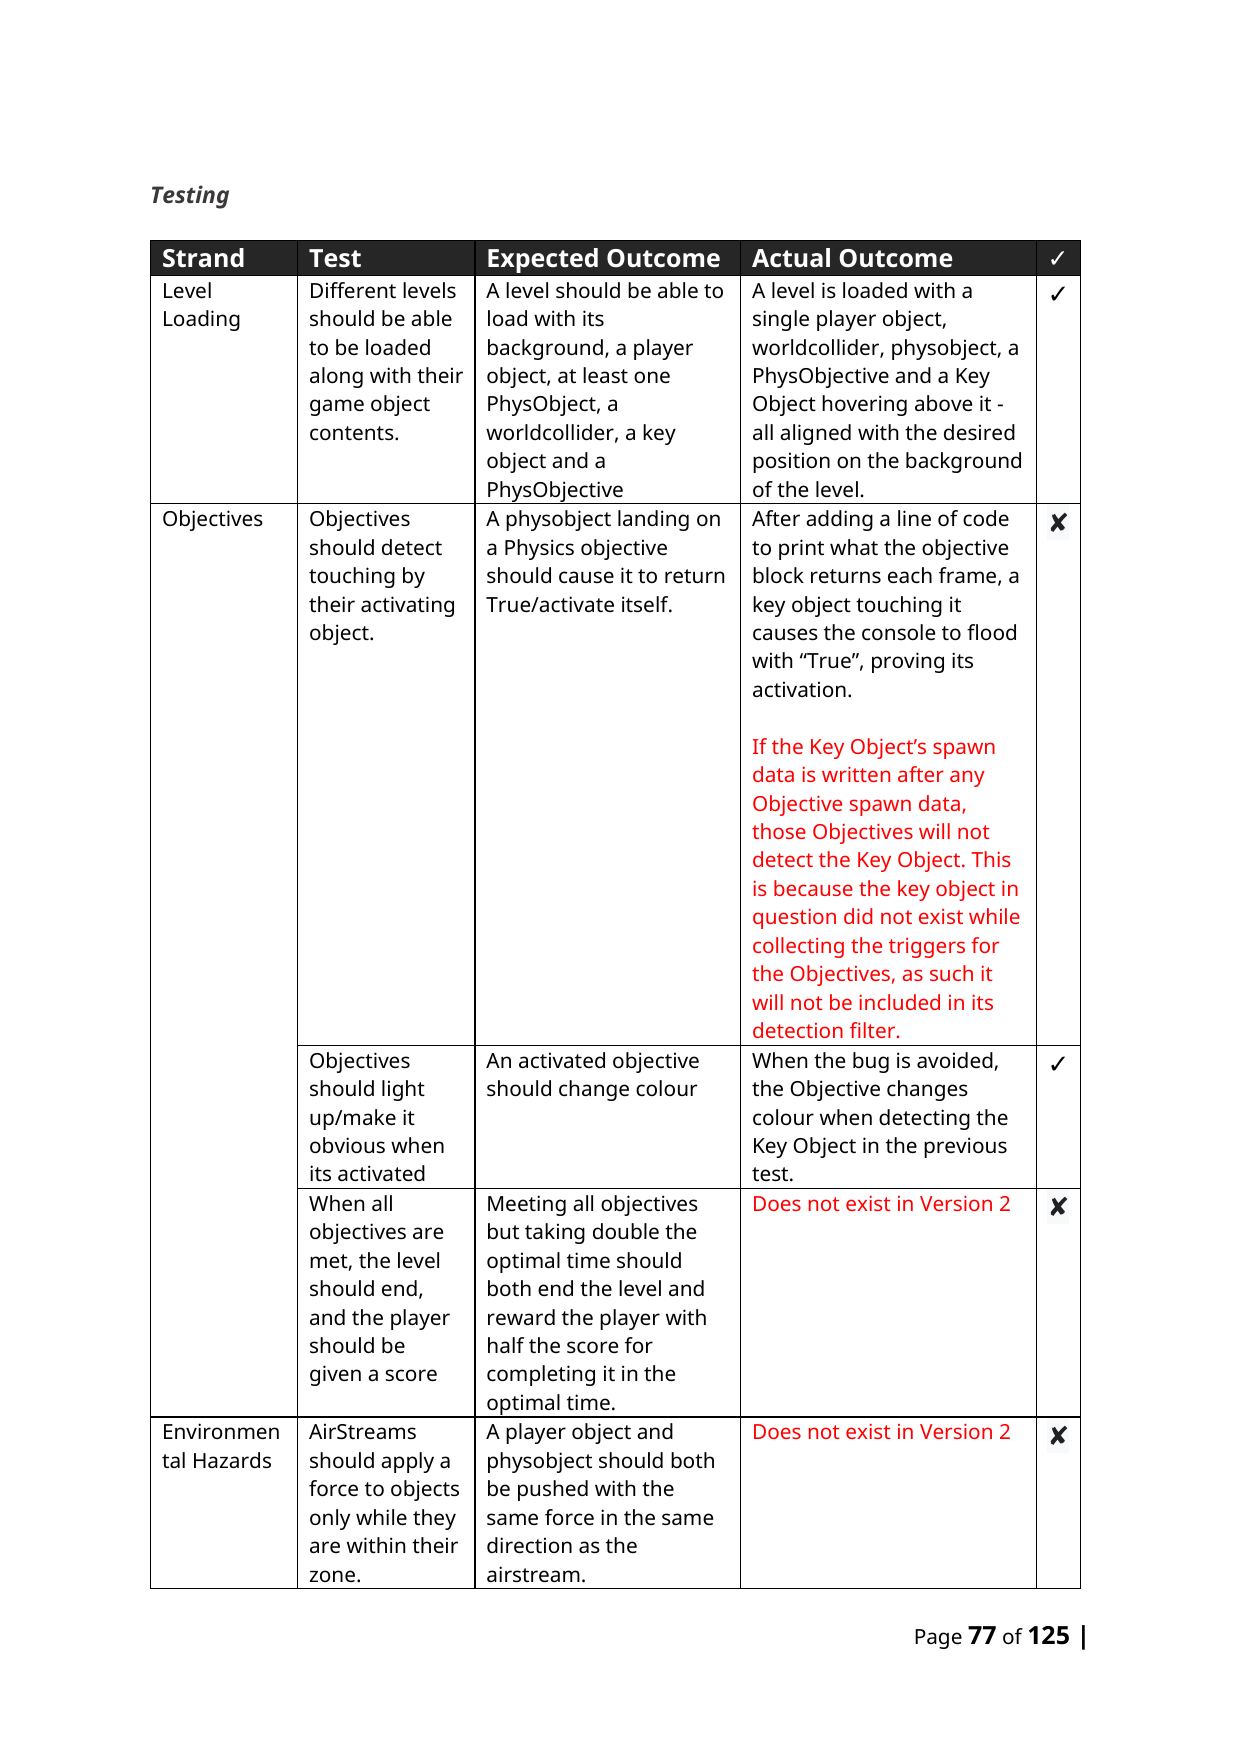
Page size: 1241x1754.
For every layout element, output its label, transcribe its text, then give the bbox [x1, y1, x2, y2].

table_cell Objectives should light up/make it obvious when its activated [298, 1046, 474, 1188]
table_cell Objectives [151, 504, 297, 1416]
table_cell ✓ [1037, 1046, 1080, 1188]
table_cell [741, 1418, 1036, 1588]
table_cell A level is loaded with a single player object, worldcollider, physobject, a PhysObjective and a Key Object hovering above it - all aligned with the desired position on the background of the level. [741, 276, 1036, 503]
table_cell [151, 1418, 297, 1588]
table_cell ✘ [1037, 1189, 1080, 1416]
table_cell When all objectives are met, the level should end, and the player should be given a score [298, 1189, 474, 1416]
table_cell When the bug is avoided, the Objective changes colour when detecting the Key Object in the previous test. [741, 1046, 1036, 1188]
table_cell ✘ [1037, 504, 1080, 1045]
table_cell Different levels should be able to be loaded along with their game object contents. [298, 276, 474, 503]
table_cell Objectives should detect touching by their activating object. [298, 504, 474, 1045]
table_cell Meeting all objectives but taking double the optimal time should both end the level and reward the player with half the score for completing it in the optimal time. [476, 1189, 740, 1416]
table_header Test [298, 241, 474, 275]
table_header Expected Outcome [476, 241, 740, 275]
table_cell A player object and physobject should both be pushed with the same force in the same direction as the airstream. [476, 1418, 740, 1588]
table_cell A physobject landing on a Physics objective should cause it to return True/activate itself. [476, 504, 740, 1045]
table_cell ✘ [1037, 1418, 1080, 1588]
table_header ✓ [1037, 241, 1080, 275]
table_cell AirStreams should apply a force to objects only while they are within their zone. [298, 1418, 474, 1588]
table_cell A level should be able to load with its background, a player object, at least one PhysObject, a worldcollider, a key object and a PhysObjective [476, 276, 740, 503]
subtitle Testing [150, 179, 1090, 210]
table_cell Does not exist in Version 2 [741, 1189, 1036, 1416]
table_header Actual Outcome [741, 241, 1036, 275]
table_cell Level Loading [151, 276, 297, 503]
table_cell After adding a line of code to print what the objective block returns each frame, a key object touching it causes the console to flood with “True”, proving its activation. If the Key Object’s spawn data is written after any Objective spawn data, those Objectives will not detect the Key Object. This is because the key object in question did not exist while collecting the triggers for the Objectives, as such it will not be included in its detection filter. [741, 504, 1036, 1045]
table_cell ✓ [1037, 276, 1080, 503]
table_header Strand [151, 241, 297, 275]
table_cell An activated objective should change colour [476, 1046, 740, 1188]
